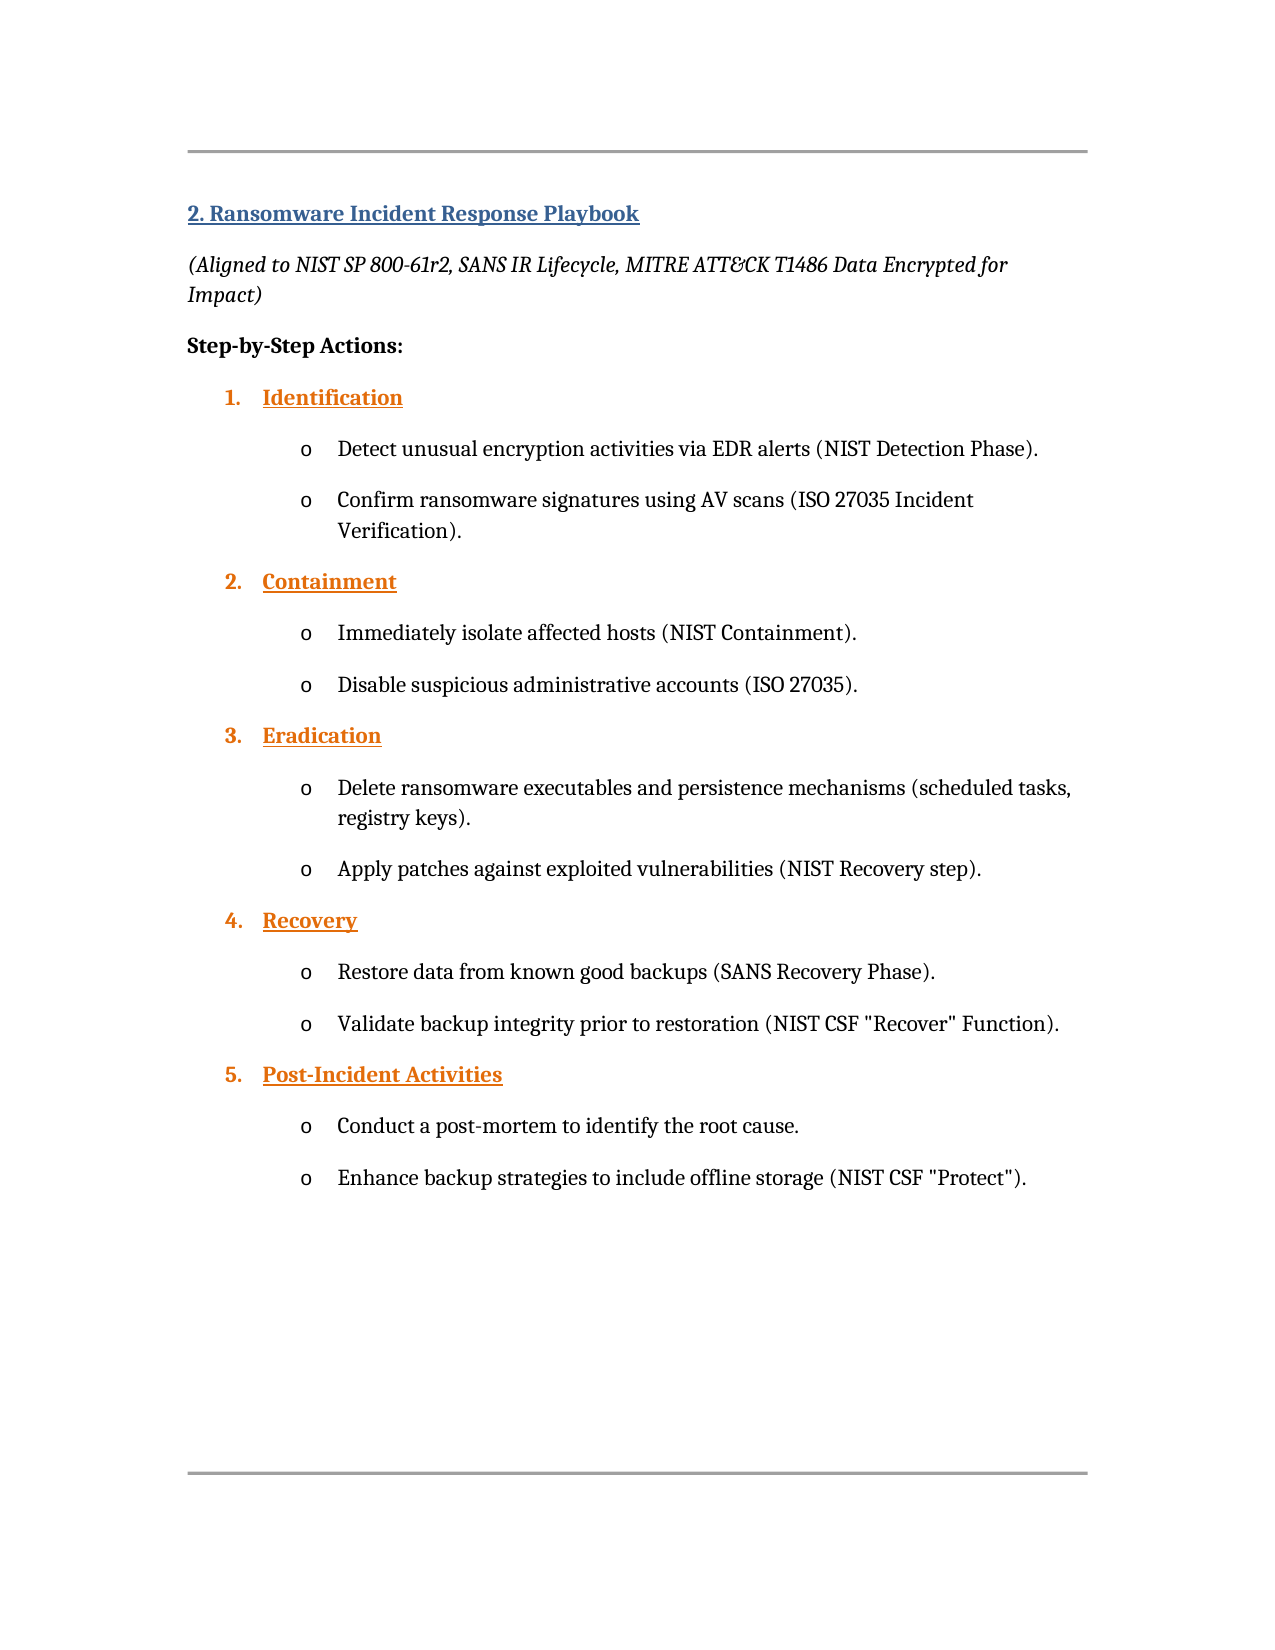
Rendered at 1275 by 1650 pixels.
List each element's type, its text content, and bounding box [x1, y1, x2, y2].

list Restore data from known good backups (SANS Recovery Phase). [300, 959, 1087, 986]
list Disable suspicious administrative accounts (ISO 27035). [300, 672, 1087, 698]
list Containment [225, 569, 1087, 595]
text Step-by-Step Actions: [187, 333, 1087, 360]
text 2. Ransomware Incident Response Playbook [187, 201, 1087, 227]
list Immediately isolate affected hosts (NIST Containment). [300, 620, 1087, 647]
list Enhance backup strategies to include offline storage (NIST CSF "Protect"). [300, 1165, 1087, 1192]
list Recovery [225, 908, 1087, 934]
list Validate backup integrity prior to restoration (NIST CSF "Recover" Function). [300, 1010, 1087, 1037]
list Eradication [225, 723, 1087, 749]
list Apply patches against exploited vulnerabilities (NIST Recovery step). [300, 856, 1087, 883]
list Confirm ransomware signatures using AV scans (ISO 27035 Incident Verification). [300, 487, 1087, 544]
list Identification [225, 384, 1087, 411]
list Detect unusual encryption activities via EDR alerts (NIST Detection Phase). [300, 435, 1087, 462]
list Delete ransomware executables and persistence mechanisms (scheduled tasks, registry keys). [300, 774, 1087, 831]
list Conduct a post-mortem to identify the root cause. [300, 1113, 1087, 1140]
list Post-Incident Activities [225, 1062, 1087, 1088]
text (Aligned to NIST SP 800-61r2, SANS IR Lifecycle, MITRE ATT&CK T1486 Data Encrypted for Impact) [187, 252, 1087, 309]
